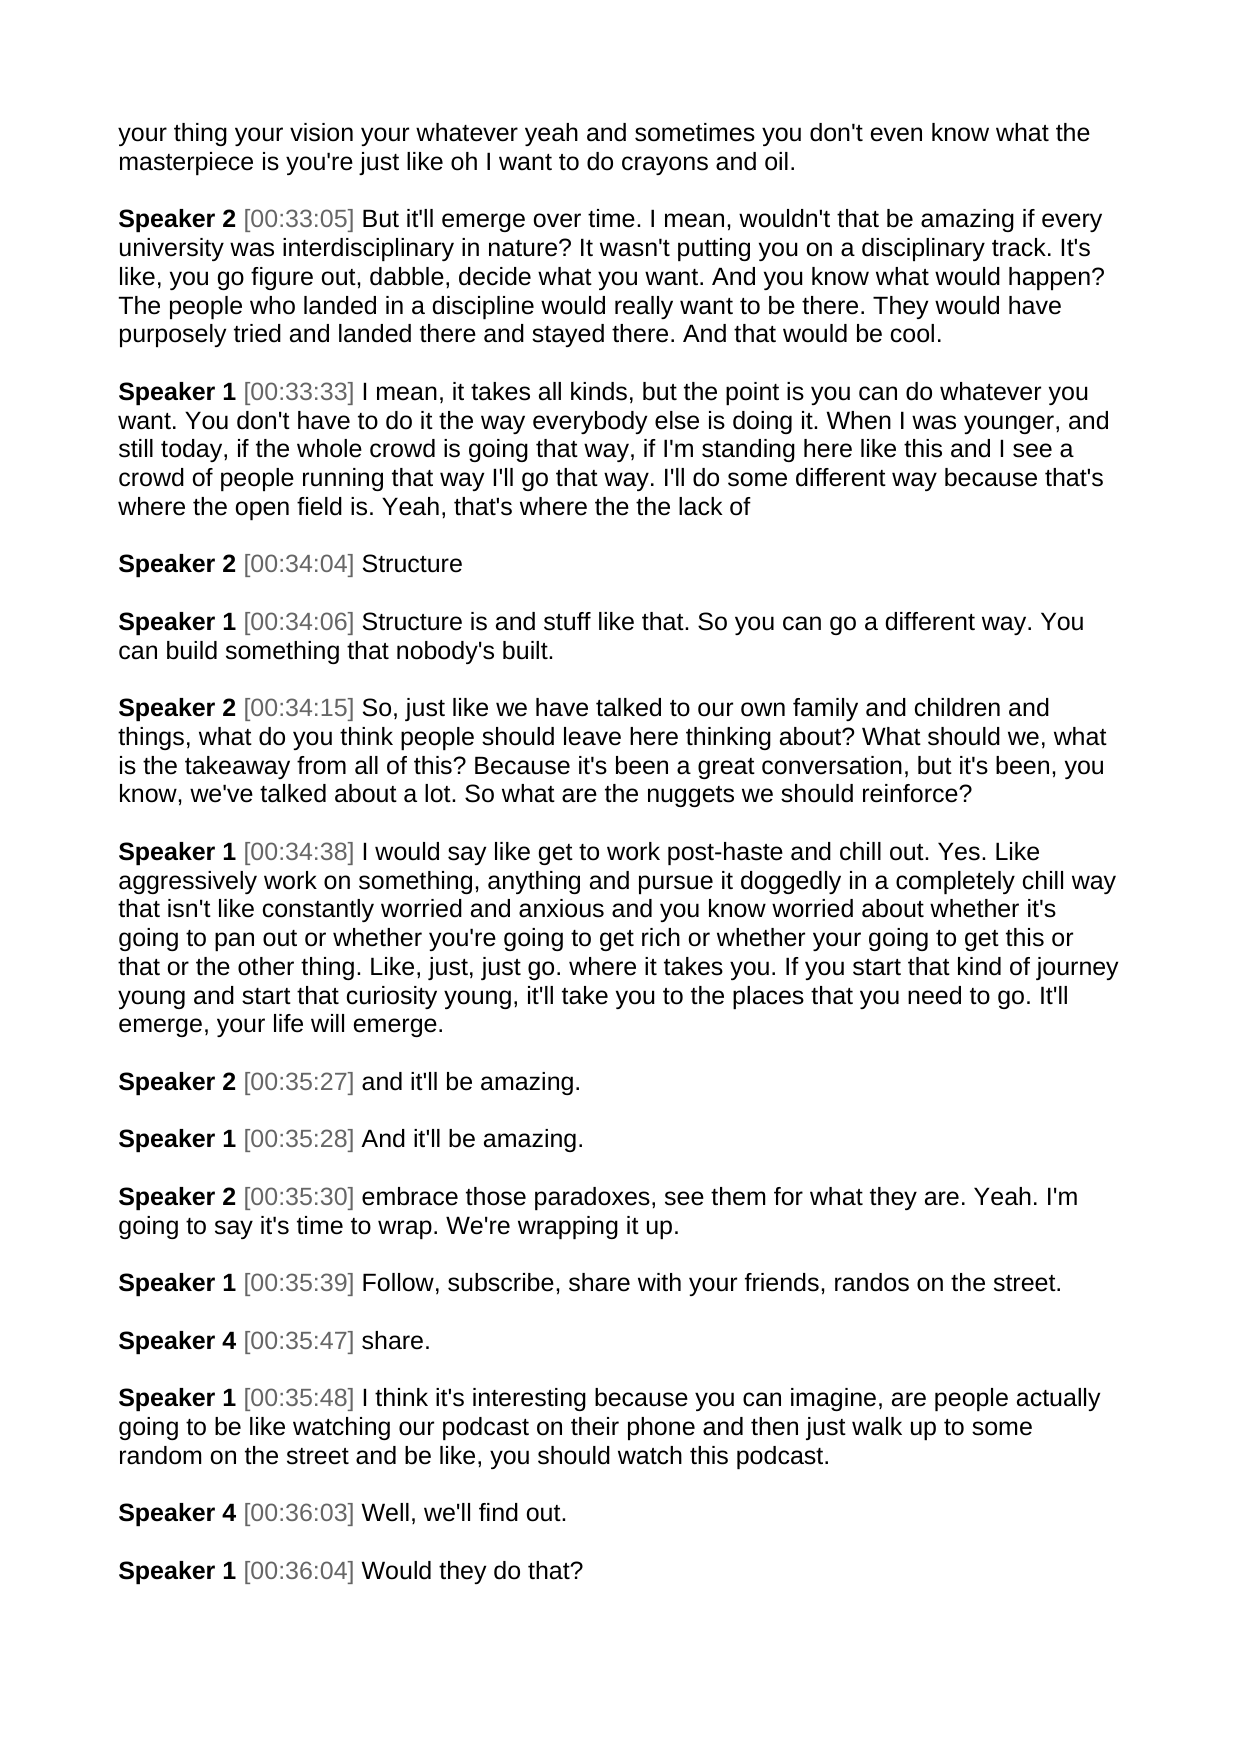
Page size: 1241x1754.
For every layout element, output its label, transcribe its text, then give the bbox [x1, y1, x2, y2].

text Speaker 4 [00:36:03] Well, we'll find out. [118, 1498, 1122, 1527]
text Speaker 1 [00:36:04] Would they do that? [118, 1556, 1122, 1584]
text Speaker 1 [00:35:48] I think it's interesting because you can imagine, are people actually going to be like watching our podcast on their phone and then just walk up to some random on the street and be like, you should watch this podcast. [118, 1383, 1122, 1469]
text Speaker 1 [00:34:06] Structure is and stuff like that. So you can go a different way. You can build something that nobody's built. [118, 607, 1122, 664]
text Speaker 1 [00:33:33] I mean, it takes all kinds, but the point is you can do whatever you want. You don't have to do it the way everybody else is doing it. When I was younger, and still today, if the whole crowd is going that way, if I'm standing here like this and I see a crowd of people running that way I'll go that way. I'll do some different way because that's where the open field is. Yeah, that's where the the lack of [118, 377, 1122, 521]
text Speaker 2 [00:34:04] Structure [118, 549, 1122, 578]
text Speaker 1 [00:34:38] I would say like get to work post-haste and chill out. Yes. Like aggressively work on something, anything and pursue it doggedly in a completely chill way that isn't like constantly worried and anxious and you know worried about whether it's going to pan out or whether you're going to get rich or whether your going to get this or that or the other thing. Like, just, just go. where it takes you. If you start that kind of journey young and start that curiosity young, it'll take you to the places that you need to go. It'll emerge, your life will emerge. [118, 837, 1122, 1038]
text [118, 118, 1122, 176]
text Speaker 2 [00:33:05] But it'll emerge over time. I mean, wouldn't that be amazing if every university was interdisciplinary in nature? It wasn't putting you on a disciplinary track. It's like, you go figure out, dabble, decide what you want. And you know what would happen? The people who landed in a discipline would really want to be there. They would have purposely tried and landed there and stayed there. And that would be cool. [118, 204, 1122, 348]
text Speaker 1 [00:35:39] Follow, subscribe, share with your friends, randos on the street. [118, 1268, 1122, 1297]
text Speaker 2 [00:35:27] and it'll be amazing. [118, 1067, 1122, 1096]
text Speaker 2 [00:34:15] So, just like we have talked to our own family and children and things, what do you think people should leave here thinking about? What should we, what is the takeaway from all of this? Because it's been a great conversation, but it's been, you know, we've talked about a lot. So what are the nuggets we should reinforce? [118, 693, 1122, 808]
text Speaker 2 [00:35:30] embrace those paradoxes, see them for what they are. Yeah. I'm going to say it's time to wrap. We're wrapping it up. [118, 1182, 1122, 1239]
text Speaker 1 [00:35:28] And it'll be amazing. [118, 1124, 1122, 1153]
text Speaker 4 [00:35:47] share. [118, 1326, 1122, 1354]
